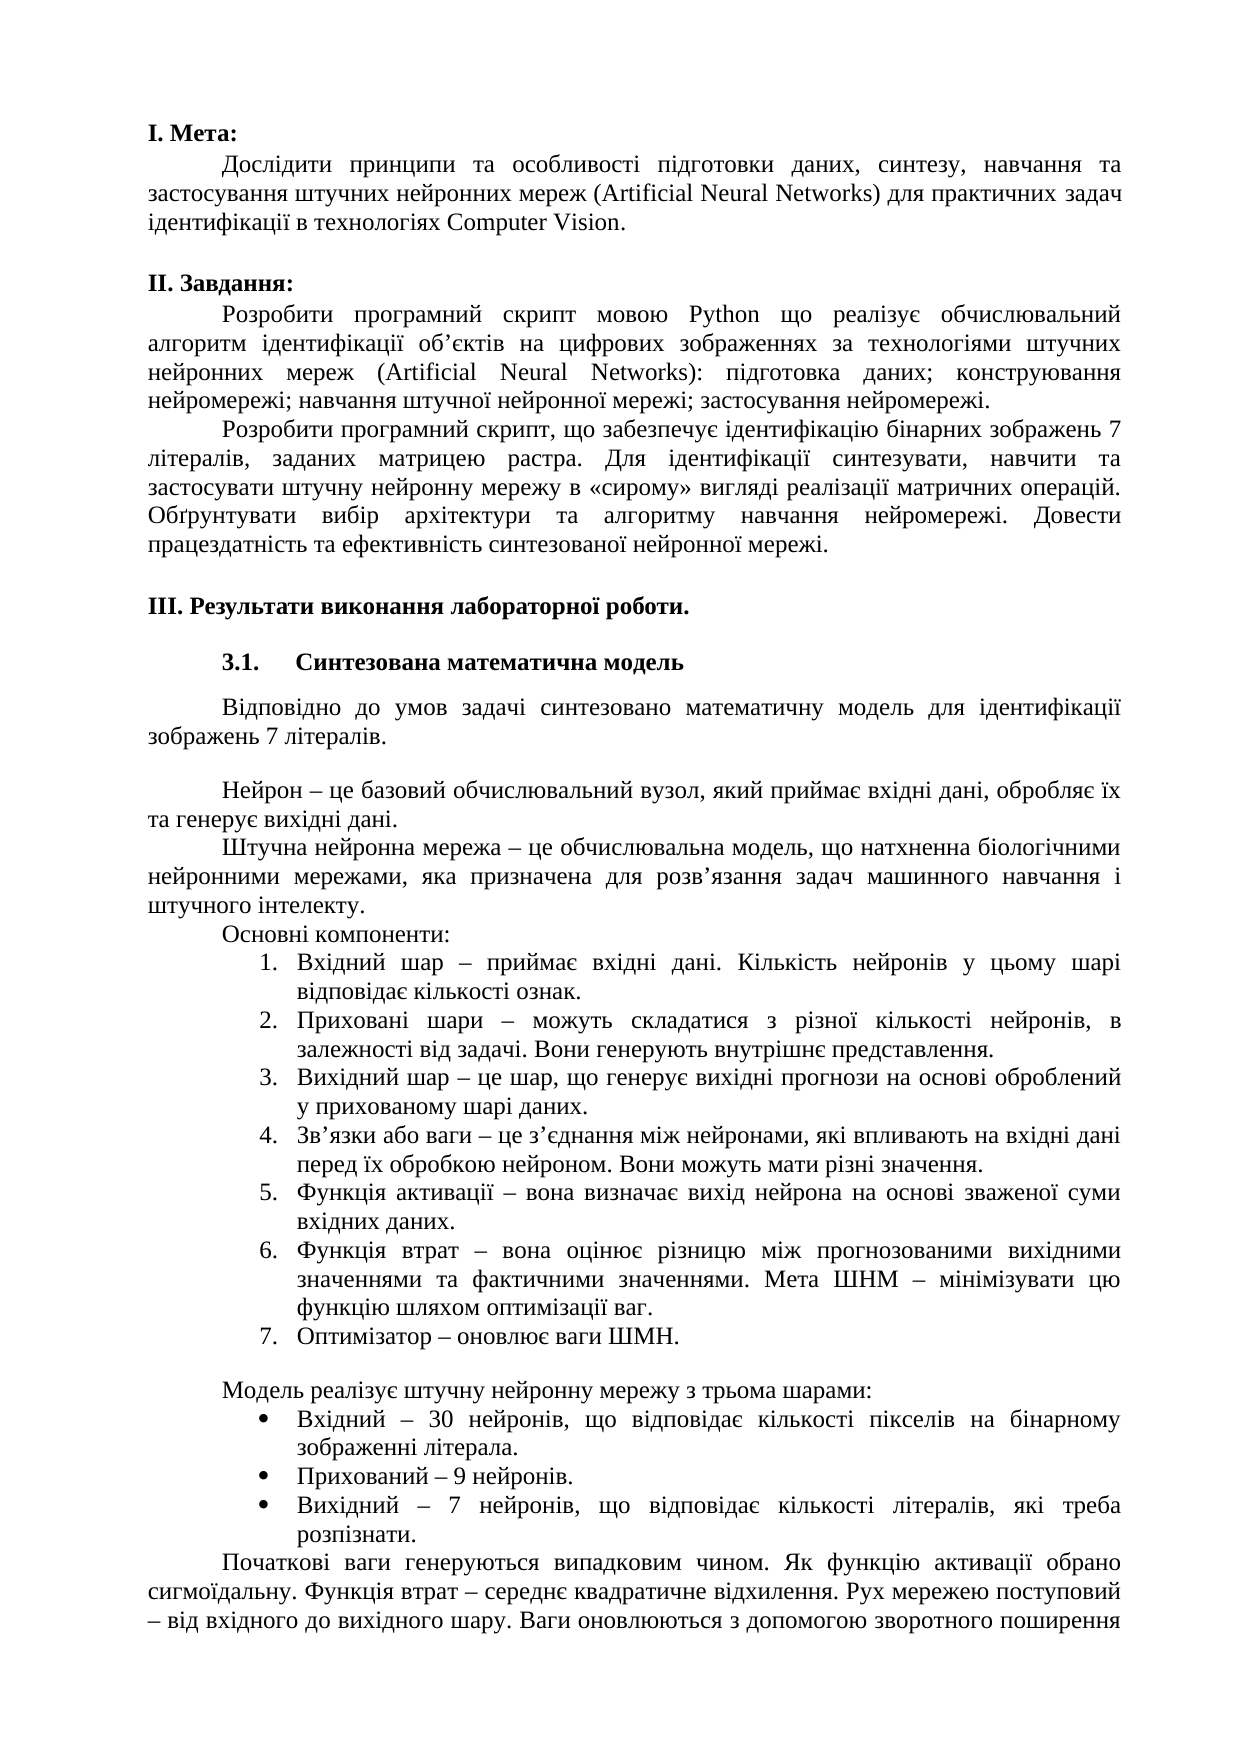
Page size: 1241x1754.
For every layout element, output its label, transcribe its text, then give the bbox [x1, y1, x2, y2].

text Відповідно до умов задачі синтезовано математичну модель для ідентифікації зображень 7 літералів. [148, 692, 1122, 750]
text Дослідити принципи та особливості підготовки даних, синтезу, навчання та застосування штучних нейронних мереж (Artificial Neural Networks) для практичних задач ідентифікації в технологіях Computer Vision. [148, 149, 1122, 235]
list Функція втрат – вона оцінює різницю між прогнозованими вихідними значеннями та фактичними значеннями. Мета ШНМ – мінімізувати цю функцію шляхом оптимізації ваг. [259, 1235, 1122, 1321]
list Оптимізатор – оновлює ваги ШМН. [259, 1321, 1122, 1350]
text Розробити програмний скрипт мовою Python що реалізує обчислювальний алгоритм ідентифікації об’єктів на цифрових зображеннях за технологіями штучних нейронних мереж (Artificial Neural Networks): підготовка даних; конструювання нейромережі; навчання штучної нейронної мережі; застосування нейромережі. [148, 299, 1122, 414]
list Вхідний шар – приймає вхідні дані. Кількість нейронів у цьому шарі відповідає кількості ознак. [259, 947, 1122, 1005]
list Вихідний шар – це шар, що генерує вихідні прогнози на основі оброблений у прихованому шарі даних. [259, 1062, 1122, 1120]
list Зв’язки або ваги – це з’єднання між нейронами, які впливають на вхідні дані перед їх обробкою нейроном. Вони можуть мати різні значення. [259, 1120, 1122, 1177]
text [148, 1547, 1122, 1634]
list Прихований – 9 нейронів. [259, 1461, 1122, 1490]
text Розробити програмний скрипт, що забезпечує ідентифікацію бінарних зображень 7 літералів, заданих матрицею растра. Для ідентифікації синтезувати, навчити та застосувати штучну нейронну мережу в «сирому» вигляді реалізації матричних операцій. Обґрунтувати вибір архітектури та алгоритму навчання нейромережі. Довести працездатність та ефективність синтезованої нейронної мережі. [148, 414, 1122, 558]
text Модель реалізує штучну нейронну мережу з трьома шарами: [148, 1375, 1122, 1404]
text Основні компоненти: [148, 919, 1122, 947]
list Синтезована математична модель [148, 647, 1122, 676]
subtitle ІІІ. Результати виконання лабораторної роботи. [148, 591, 1122, 620]
text Штучна нейронна мережа – це обчислювальна модель, що натхненна біологічними нейронними мережами, яка призначена для розв’язання задач машинного навчання і штучного інтелекту. [148, 832, 1122, 919]
list Функція активації – вона визначає вихід нейрона на основі зваженої суми вхідних даних. [259, 1177, 1122, 1235]
list Вхідний – 30 нейронів, що відповідає кількості пікселів на бінарному зображенні літерала. [259, 1404, 1122, 1461]
subtitle І. Мета: [148, 118, 1122, 147]
subtitle ІІ. Завдання: [148, 268, 1122, 297]
list Приховані шари – можуть складатися з різної кількості нейронів, в залежності від задачі. Вони генерують внутрішнє представлення. [259, 1005, 1122, 1062]
list Вихідний – 7 нейронів, що відповідає кількості літералів, які треба розпізнати. [259, 1490, 1122, 1547]
text Нейрон – це базовий обчислювальний вузол, який приймає вхідні дані, обробляє їх та генерує вихідні дані. [148, 775, 1122, 832]
